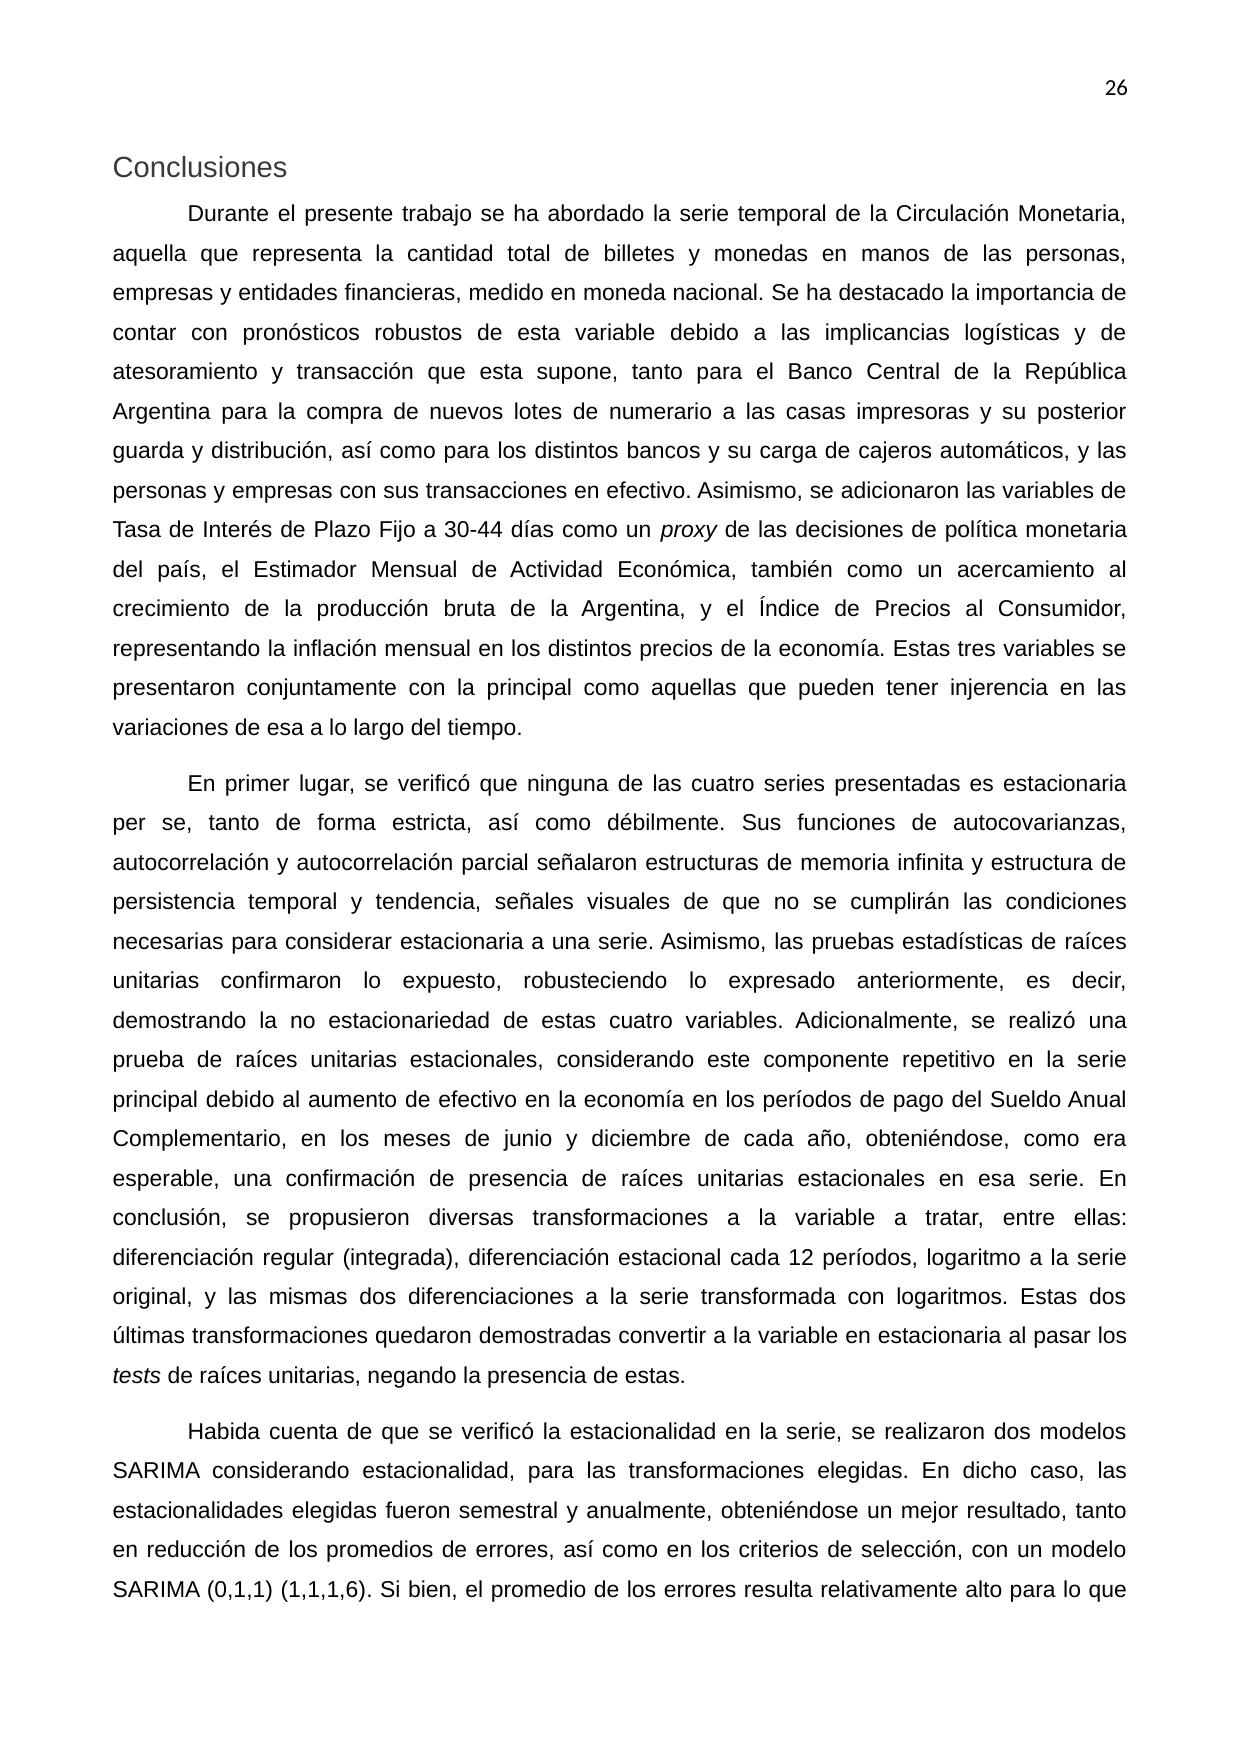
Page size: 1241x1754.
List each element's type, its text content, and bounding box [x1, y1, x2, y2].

text En primer lugar, se verificó que ninguna de las cuatro series presentadas es estacionaria per se, tanto de forma estricta, así como débilmente. Sus funciones de autocovarianzas, autocorrelación y autocorrelación parcial señalaron estructuras de memoria infinita y estructura de persistencia temporal y tendencia, señales visuales de que no se cumplirán las condiciones necesarias para considerar estacionaria a una serie. Asimismo, las pruebas estadísticas de raíces unitarias confirmaron lo expuesto, robusteciendo lo expresado anteriormente, es decir, demostrando la no estacionariedad de estas cuatro variables. Adicionalmente, se realizó una prueba de raíces unitarias estacionales, considerando este componente repetitivo en la serie principal debido al aumento de efectivo en la economía en los períodos de pago del Sueldo Anual Complementario, en los meses de junio y diciembre de cada año, obteniéndose, como era esperable, una confirmación de presencia de raíces unitarias estacionales en esa serie. En conclusión, se propusieron diversas transformaciones a la variable a tratar, entre ellas: diferenciación regular (integrada), diferenciación estacional cada 12 períodos, logaritmo a la serie original, y las mismas dos diferenciaciones a la serie transformada con logaritmos. Estas dos últimas transformaciones quedaron demostradas convertir a la variable en estacionaria al pasar los tests de raíces unitarias, negando la presencia de estas. [112, 770, 1128, 1388]
text Durante el presente trabajo se ha abordado la serie temporal de la Circulación Monetaria, aquella que representa la cantidad total de billetes y monedas en manos de las personas, empresas y entidades financieras, medido en moneda nacional. Se ha destacado la importancia de contar con pronósticos robustos de esta variable debido a las implicancias logísticas y de atesoramiento y transacción que esta supone, tanto para el Banco Central de la República Argentina para la compra de nuevos lotes de numerario a las casas impresoras y su posterior guarda y distribución, así como para los distintos bancos y su carga de cajeros automáticos, y las personas y empresas con sus transacciones en efectivo. Asimismo, se adicionaron las variables de Tasa de Interés de Plazo Fijo a 30-44 días como un proxy de las decisiones de política monetaria del país, el Estimador Mensual de Actividad Económica, también como un acercamiento al crecimiento de la producción bruta de la Argentina, y el Índice de Precios al Consumidor, representando la inflación mensual en los distintos precios de la economía. Estas tres variables se presentaron conjuntamente con la principal como aquellas que pueden tener injerencia en las variaciones de esa a lo largo del tiempo. [112, 200, 1128, 740]
subtitle Conclusiones [112, 150, 1128, 183]
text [112, 1418, 1128, 1602]
